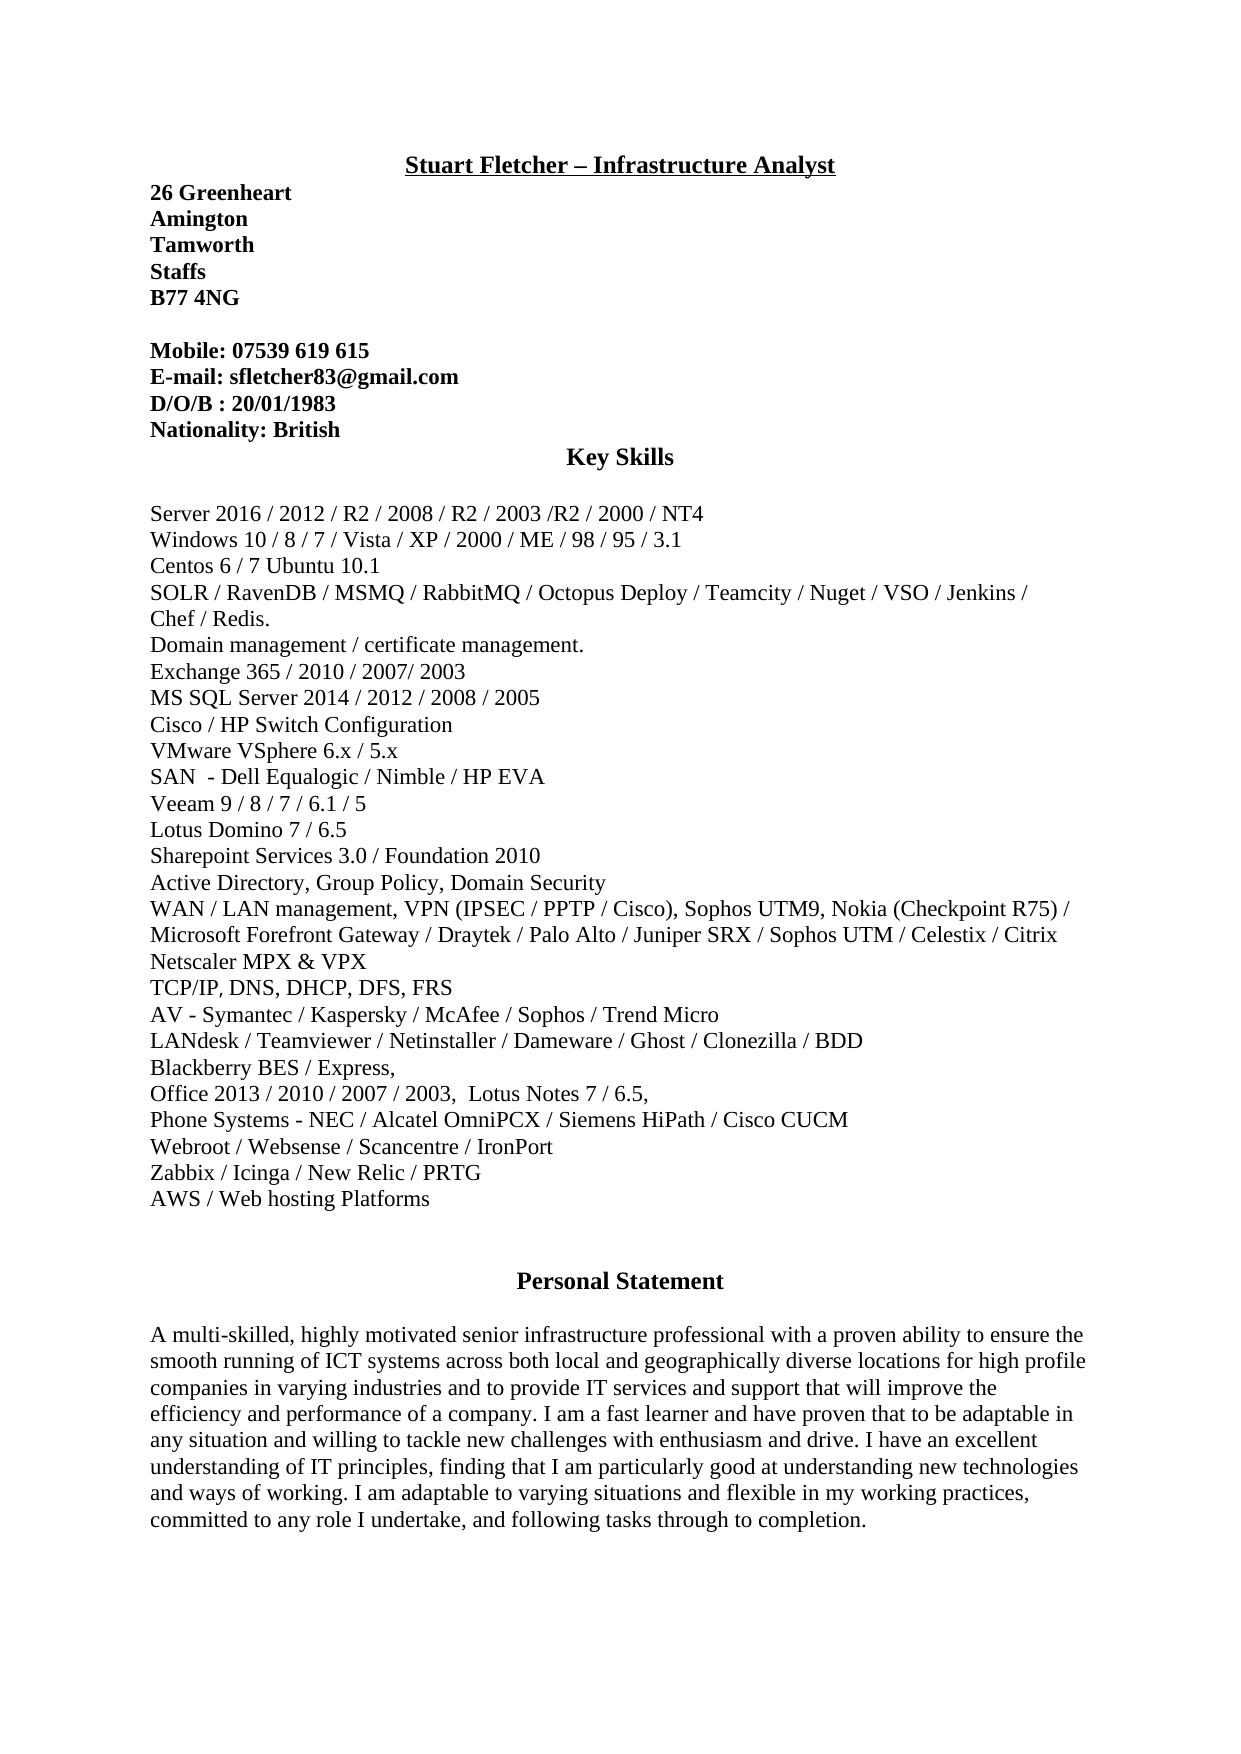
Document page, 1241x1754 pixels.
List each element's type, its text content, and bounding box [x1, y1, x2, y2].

text AV - Symantec / Kaspersky / McAfee / Sophos / Trend Micro [150, 1001, 1090, 1027]
text Veeam 9 / 8 / 7 / 6.1 / 5 [150, 790, 1090, 816]
text Lotus Domino 7 / 6.5 [150, 816, 1090, 842]
text Windows 10 / 8 / 7 / Vista / XP / 2000 / ME / 98 / 95 / 3.1 [150, 526, 1090, 552]
text Exchange 365 / 2010 / 2007/ 2003 [150, 658, 1090, 684]
text Nationality: British [150, 416, 1090, 442]
text D/O/B : 20/01/1983 [150, 389, 1090, 416]
text VMware VSphere 6.x / 5.x [150, 737, 1090, 763]
text B77 4NG [150, 284, 1090, 311]
text Key Skills [150, 442, 1090, 471]
text WAN / LAN management, VPN (IPSEC / PPTP / Cisco), Sophos UTM9, Nokia (Checkpoint R75) / Microsoft Forefront Gateway / Draytek / Palo Alto / Juniper SRX / Sophos UTM / Celestix / Citrix Netscaler MPX & VPX [150, 895, 1090, 974]
text Cisco / HP Switch Configuration [150, 711, 1090, 737]
text Office 2013 / 2010 / 2007 / 2003, Lotus Notes 7 / 6.5, [150, 1080, 1090, 1106]
text Zabbix / Icinga / New Relic / PRTG [150, 1159, 1090, 1185]
text Phone Systems - NEC / Alcatel OmniPCX / Siemens HiPath / Cisco CUCM [150, 1106, 1090, 1133]
text SAN - Dell Equalogic / Nimble / HP EVA [150, 763, 1090, 790]
text Tamworth [150, 231, 1090, 258]
text Domain management / certificate management. [150, 632, 1090, 658]
text TCP/IP, DNS, DHCP, DFS, FRS [150, 974, 1090, 1001]
text Staffs [150, 258, 1090, 284]
text MS SQL Server 2014 / 2012 / 2008 / 2005 [150, 684, 1090, 711]
text Webroot / Websense / Scancentre / IronPort [150, 1133, 1090, 1159]
text Active Directory, Group Policy, Domain Security [150, 869, 1090, 895]
text 26 Greenheart [150, 179, 1090, 205]
text SOLR / RavenDB / MSMQ / RabbitMQ / Octopus Deploy / Teamcity / Nuget / VSO / Jenkins / Chef / Redis. [150, 579, 1090, 632]
text Server 2016 / 2012 / R2 / 2008 / R2 / 2003 /R2 / 2000 / NT4 [150, 500, 1090, 526]
text Mobile: 07539 619 615 [150, 337, 1090, 363]
text E-mail: sfletcher83@gmail.com [150, 363, 1090, 389]
text Sharepoint Services 3.0 / Foundation 2010 [150, 842, 1090, 869]
text Personal Statement [150, 1266, 1090, 1295]
text AWS / Web hosting Platforms [150, 1185, 1090, 1212]
text Blackberry BES / Express, [150, 1054, 1090, 1080]
text Centos 6 / 7 Ubuntu 10.1 [150, 552, 1090, 579]
text Stuart Fletcher – Infrastructure Analyst [150, 150, 1090, 179]
text Amington [150, 205, 1090, 231]
text LANdesk / Teamviewer / Netinstaller / Dameware / Ghost / Clonezilla / BDD [150, 1027, 1090, 1054]
text A multi-skilled, highly motivated senior infrastructure professional with a proven ability to ensure the smooth running of ICT systems across both local and geographically diverse locations for high profile companies in varying industries and to provide IT services and support that will improve the efficiency and performance of a company. I am a fast learner and have proven that to be adaptable in any situation and willing to tackle new challenges with enthusiasm and drive. I have an excellent understanding of IT principles, finding that I am particularly good at understanding new technologies and ways of working. I am adaptable to varying situations and flexible in my working practices, committed to any role I undertake, and following tasks through to completion. [150, 1321, 1090, 1532]
